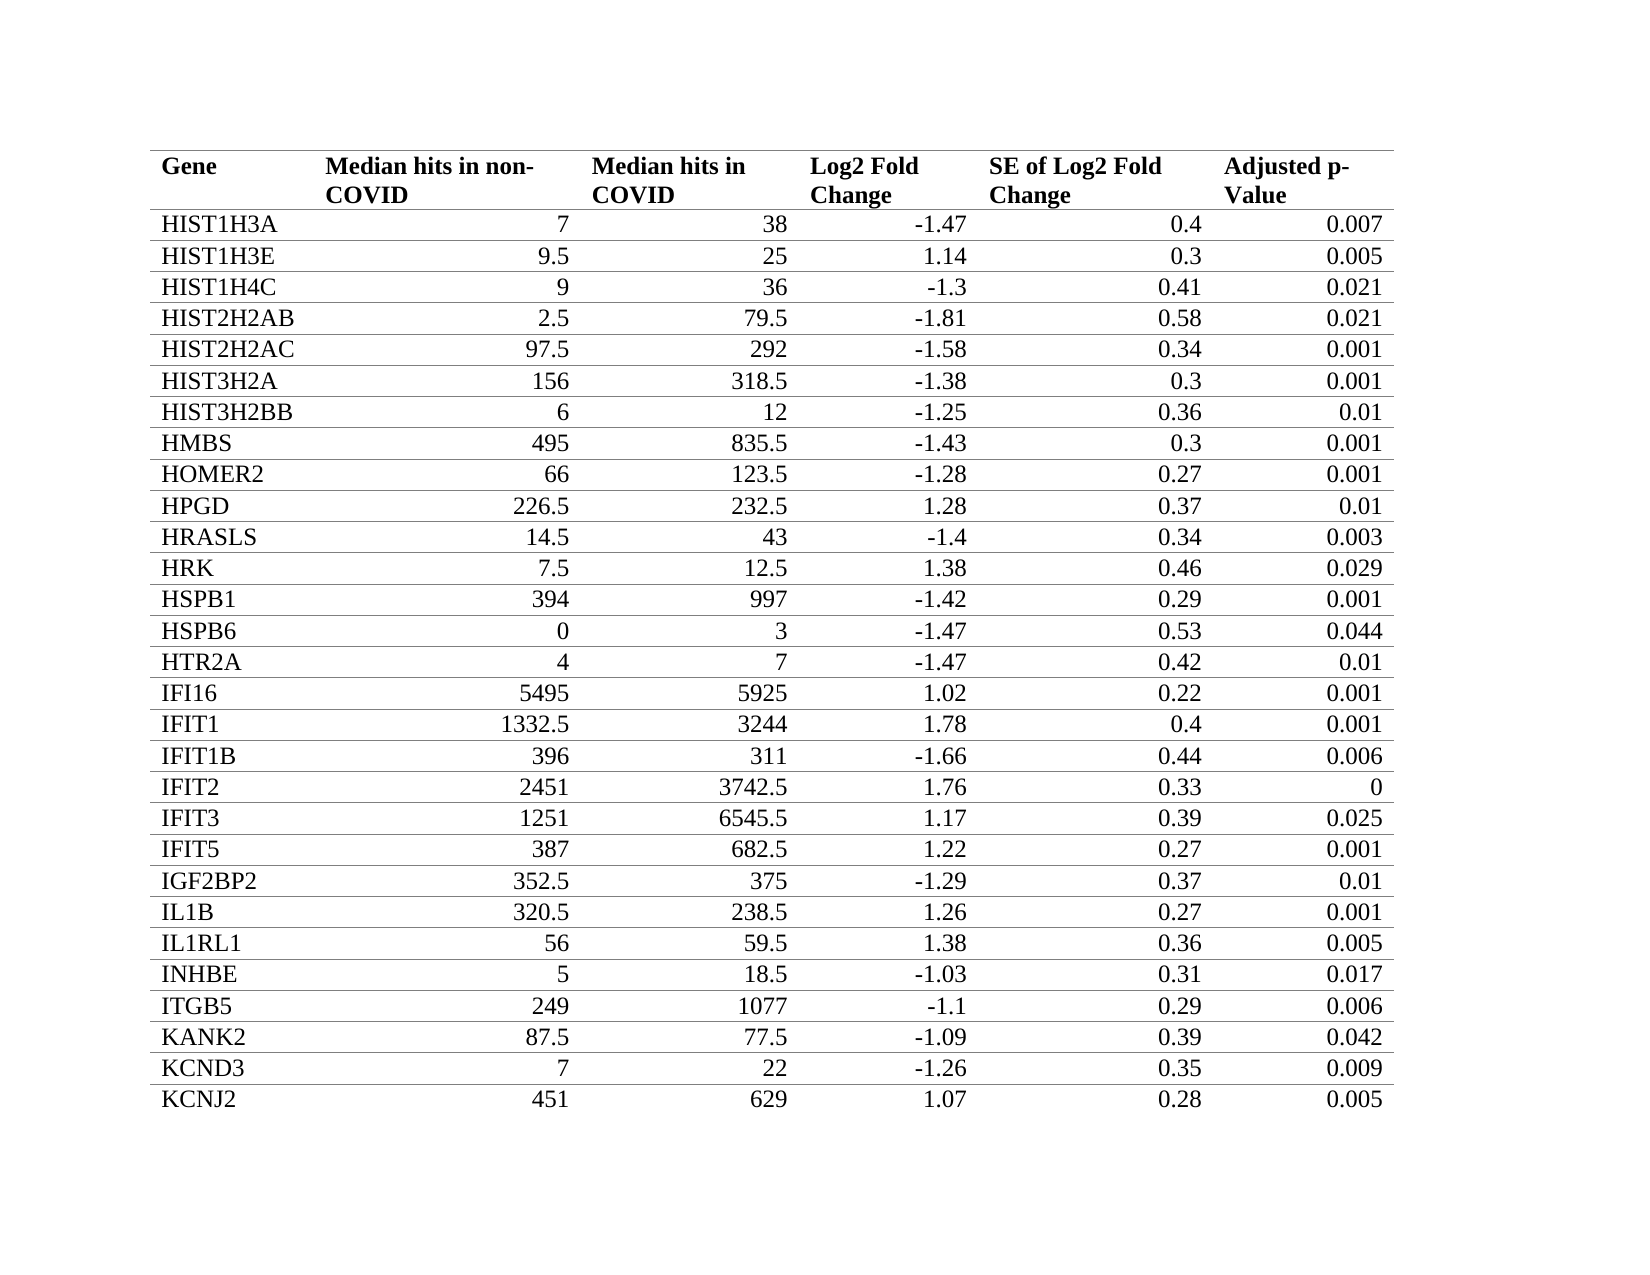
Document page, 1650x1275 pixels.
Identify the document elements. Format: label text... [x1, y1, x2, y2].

table_cell -1.42 [799, 585, 978, 615]
table_cell IFI16 [150, 678, 314, 708]
table_cell 0.3 [978, 241, 1213, 271]
table_cell 1.07 [799, 1085, 978, 1115]
table_cell 5925 [580, 678, 799, 708]
table_cell HRK [150, 553, 314, 583]
table_cell 36 [580, 272, 799, 302]
table_cell 1.28 [799, 491, 978, 521]
table_cell -1.1 [799, 991, 978, 1021]
table_header SE of Log2 Fold Change [978, 151, 1213, 208]
table_cell 0.044 [1213, 616, 1394, 646]
table_cell 0.46 [978, 553, 1213, 583]
table_cell -1.66 [799, 741, 978, 771]
table_cell 1.38 [799, 553, 978, 583]
table_cell 394 [314, 585, 580, 615]
table_cell 226.5 [314, 491, 580, 521]
table_cell 0.001 [1213, 678, 1394, 708]
table_cell HIST1H3E [150, 241, 314, 271]
table_cell 1.38 [799, 928, 978, 958]
table_cell ITGB5 [150, 991, 314, 1021]
table_cell HTR2A [150, 647, 314, 677]
table_cell -1.28 [799, 460, 978, 490]
table_header Median hits in non-COVID [314, 151, 580, 208]
table_cell 0.001 [1213, 710, 1394, 740]
table_cell 7 [580, 647, 799, 677]
table_cell 79.5 [580, 303, 799, 333]
table_cell 12.5 [580, 553, 799, 583]
table_cell HRASLS [150, 522, 314, 552]
table_cell 0.27 [978, 835, 1213, 865]
table_cell 0.29 [978, 585, 1213, 615]
table_cell 0.36 [978, 928, 1213, 958]
table_cell 0.01 [1213, 866, 1394, 896]
table_cell 123.5 [580, 460, 799, 490]
table_cell -1.03 [799, 960, 978, 990]
table_cell 77.5 [580, 1022, 799, 1052]
table_cell -1.38 [799, 366, 978, 396]
table_header Log2 Fold Change [799, 151, 978, 208]
table_cell 22 [580, 1053, 799, 1083]
table_cell 451 [314, 1085, 580, 1115]
table_cell 18.5 [580, 960, 799, 990]
table_cell -1.47 [799, 210, 978, 240]
table_cell 0.025 [1213, 803, 1394, 833]
table_cell 1.22 [799, 835, 978, 865]
table_cell -1.81 [799, 303, 978, 333]
table_cell 0.4 [978, 210, 1213, 240]
table_cell 387 [314, 835, 580, 865]
table_cell HOMER2 [150, 460, 314, 490]
table_cell IFIT2 [150, 772, 314, 802]
table_cell 629 [580, 1085, 799, 1115]
table_cell -1.47 [799, 647, 978, 677]
table_cell 3244 [580, 710, 799, 740]
table_cell HIST2H2AB [150, 303, 314, 333]
table_cell HIST1H4C [150, 272, 314, 302]
table_cell 0.36 [978, 397, 1213, 427]
table_cell 0.22 [978, 678, 1213, 708]
table_cell 87.5 [314, 1022, 580, 1052]
table_cell 1.26 [799, 897, 978, 927]
table_cell 1251 [314, 803, 580, 833]
table_cell 232.5 [580, 491, 799, 521]
table_cell 0.42 [978, 647, 1213, 677]
table_cell 0.33 [978, 772, 1213, 802]
table_cell 375 [580, 866, 799, 896]
table_cell IFIT3 [150, 803, 314, 833]
table_cell 0.017 [1213, 960, 1394, 990]
table_cell 0.29 [978, 991, 1213, 1021]
table_header Gene [150, 151, 314, 208]
table_cell 495 [314, 428, 580, 458]
table_cell 56 [314, 928, 580, 958]
table_cell 249 [314, 991, 580, 1021]
table_cell HIST1H3A [150, 210, 314, 240]
table_cell 66 [314, 460, 580, 490]
table_cell IFIT1 [150, 710, 314, 740]
table_cell 0.021 [1213, 272, 1394, 302]
table_cell 0.005 [1213, 1085, 1394, 1115]
table_cell 0.001 [1213, 460, 1394, 490]
table_cell 0.39 [978, 803, 1213, 833]
table_cell 14.5 [314, 522, 580, 552]
table_header Adjusted p-Value [1213, 151, 1394, 208]
table_cell 0.001 [1213, 428, 1394, 458]
table_cell 0.34 [978, 522, 1213, 552]
table_cell 0.41 [978, 272, 1213, 302]
table_cell 3 [580, 616, 799, 646]
table_cell 1077 [580, 991, 799, 1021]
table_cell 0.001 [1213, 897, 1394, 927]
table_cell HIST2H2AC [150, 335, 314, 365]
table_cell 9.5 [314, 241, 580, 271]
table_cell 0.3 [978, 428, 1213, 458]
table_cell 0.003 [1213, 522, 1394, 552]
table_cell 59.5 [580, 928, 799, 958]
table_cell 0.021 [1213, 303, 1394, 333]
table_cell 292 [580, 335, 799, 365]
table_cell 0.01 [1213, 491, 1394, 521]
table_cell 0 [314, 616, 580, 646]
table_cell -1.26 [799, 1053, 978, 1083]
table_cell 0.58 [978, 303, 1213, 333]
table_cell 0.001 [1213, 835, 1394, 865]
table_cell -1.4 [799, 522, 978, 552]
table_cell IFIT1B [150, 741, 314, 771]
table_cell -1.29 [799, 866, 978, 896]
table_cell 156 [314, 366, 580, 396]
table_cell KANK2 [150, 1022, 314, 1052]
table_cell HIST3H2A [150, 366, 314, 396]
table_cell 0.31 [978, 960, 1213, 990]
table_cell 320.5 [314, 897, 580, 927]
table_header Median hits in COVID [580, 151, 799, 208]
table_cell 3742.5 [580, 772, 799, 802]
table_cell 9 [314, 272, 580, 302]
table_cell 0.37 [978, 491, 1213, 521]
table_cell KCNJ2 [150, 1085, 314, 1115]
table_cell 6 [314, 397, 580, 427]
table_cell -1.58 [799, 335, 978, 365]
table_cell 0.53 [978, 616, 1213, 646]
table_cell 835.5 [580, 428, 799, 458]
table_cell 0.01 [1213, 647, 1394, 677]
table_cell 0.001 [1213, 585, 1394, 615]
table_cell 0.27 [978, 460, 1213, 490]
table_cell 0.042 [1213, 1022, 1394, 1052]
table_cell 43 [580, 522, 799, 552]
table_cell 318.5 [580, 366, 799, 396]
table_cell 0.001 [1213, 335, 1394, 365]
table_cell -1.43 [799, 428, 978, 458]
table_cell 0.27 [978, 897, 1213, 927]
table_cell 0.4 [978, 710, 1213, 740]
table_cell 1.78 [799, 710, 978, 740]
table_cell 0.3 [978, 366, 1213, 396]
table_cell 5495 [314, 678, 580, 708]
table_cell HMBS [150, 428, 314, 458]
table_cell 0 [1213, 772, 1394, 802]
table_cell 0.007 [1213, 210, 1394, 240]
table_cell 997 [580, 585, 799, 615]
table_cell 0.44 [978, 741, 1213, 771]
table_cell 1.17 [799, 803, 978, 833]
table_cell HSPB1 [150, 585, 314, 615]
table_cell KCND3 [150, 1053, 314, 1083]
table_cell HSPB6 [150, 616, 314, 646]
table_cell 1.76 [799, 772, 978, 802]
table_cell 682.5 [580, 835, 799, 865]
table_cell INHBE [150, 960, 314, 990]
table_cell 238.5 [580, 897, 799, 927]
table_cell 25 [580, 241, 799, 271]
table_cell HIST3H2BB [150, 397, 314, 427]
table_cell 1332.5 [314, 710, 580, 740]
table_cell 0.35 [978, 1053, 1213, 1083]
table_cell HPGD [150, 491, 314, 521]
table_cell 12 [580, 397, 799, 427]
table_cell 396 [314, 741, 580, 771]
table_cell 0.006 [1213, 991, 1394, 1021]
table_cell 0.001 [1213, 366, 1394, 396]
table_cell -1.3 [799, 272, 978, 302]
table_cell IL1B [150, 897, 314, 927]
table_cell -1.09 [799, 1022, 978, 1052]
table_cell -1.25 [799, 397, 978, 427]
table_cell 0.006 [1213, 741, 1394, 771]
table_cell 5 [314, 960, 580, 990]
table_cell 7 [314, 210, 580, 240]
table_cell 0.39 [978, 1022, 1213, 1052]
table_cell 311 [580, 741, 799, 771]
table_cell 2.5 [314, 303, 580, 333]
table_cell 0.28 [978, 1085, 1213, 1115]
table_cell 1.02 [799, 678, 978, 708]
table_cell 0.005 [1213, 241, 1394, 271]
table_cell -1.47 [799, 616, 978, 646]
table_cell IL1RL1 [150, 928, 314, 958]
table_cell 352.5 [314, 866, 580, 896]
table_cell 97.5 [314, 335, 580, 365]
table_cell IFIT5 [150, 835, 314, 865]
table_cell 0.029 [1213, 553, 1394, 583]
table_cell 0.005 [1213, 928, 1394, 958]
table_cell 7.5 [314, 553, 580, 583]
table_cell 6545.5 [580, 803, 799, 833]
table_cell 1.14 [799, 241, 978, 271]
table_cell 2451 [314, 772, 580, 802]
table_cell IGF2BP2 [150, 866, 314, 896]
table_cell 0.01 [1213, 397, 1394, 427]
table_cell 4 [314, 647, 580, 677]
table_cell 38 [580, 210, 799, 240]
table_cell 0.009 [1213, 1053, 1394, 1083]
table_cell 0.34 [978, 335, 1213, 365]
table_cell 7 [314, 1053, 580, 1083]
table_cell 0.37 [978, 866, 1213, 896]
